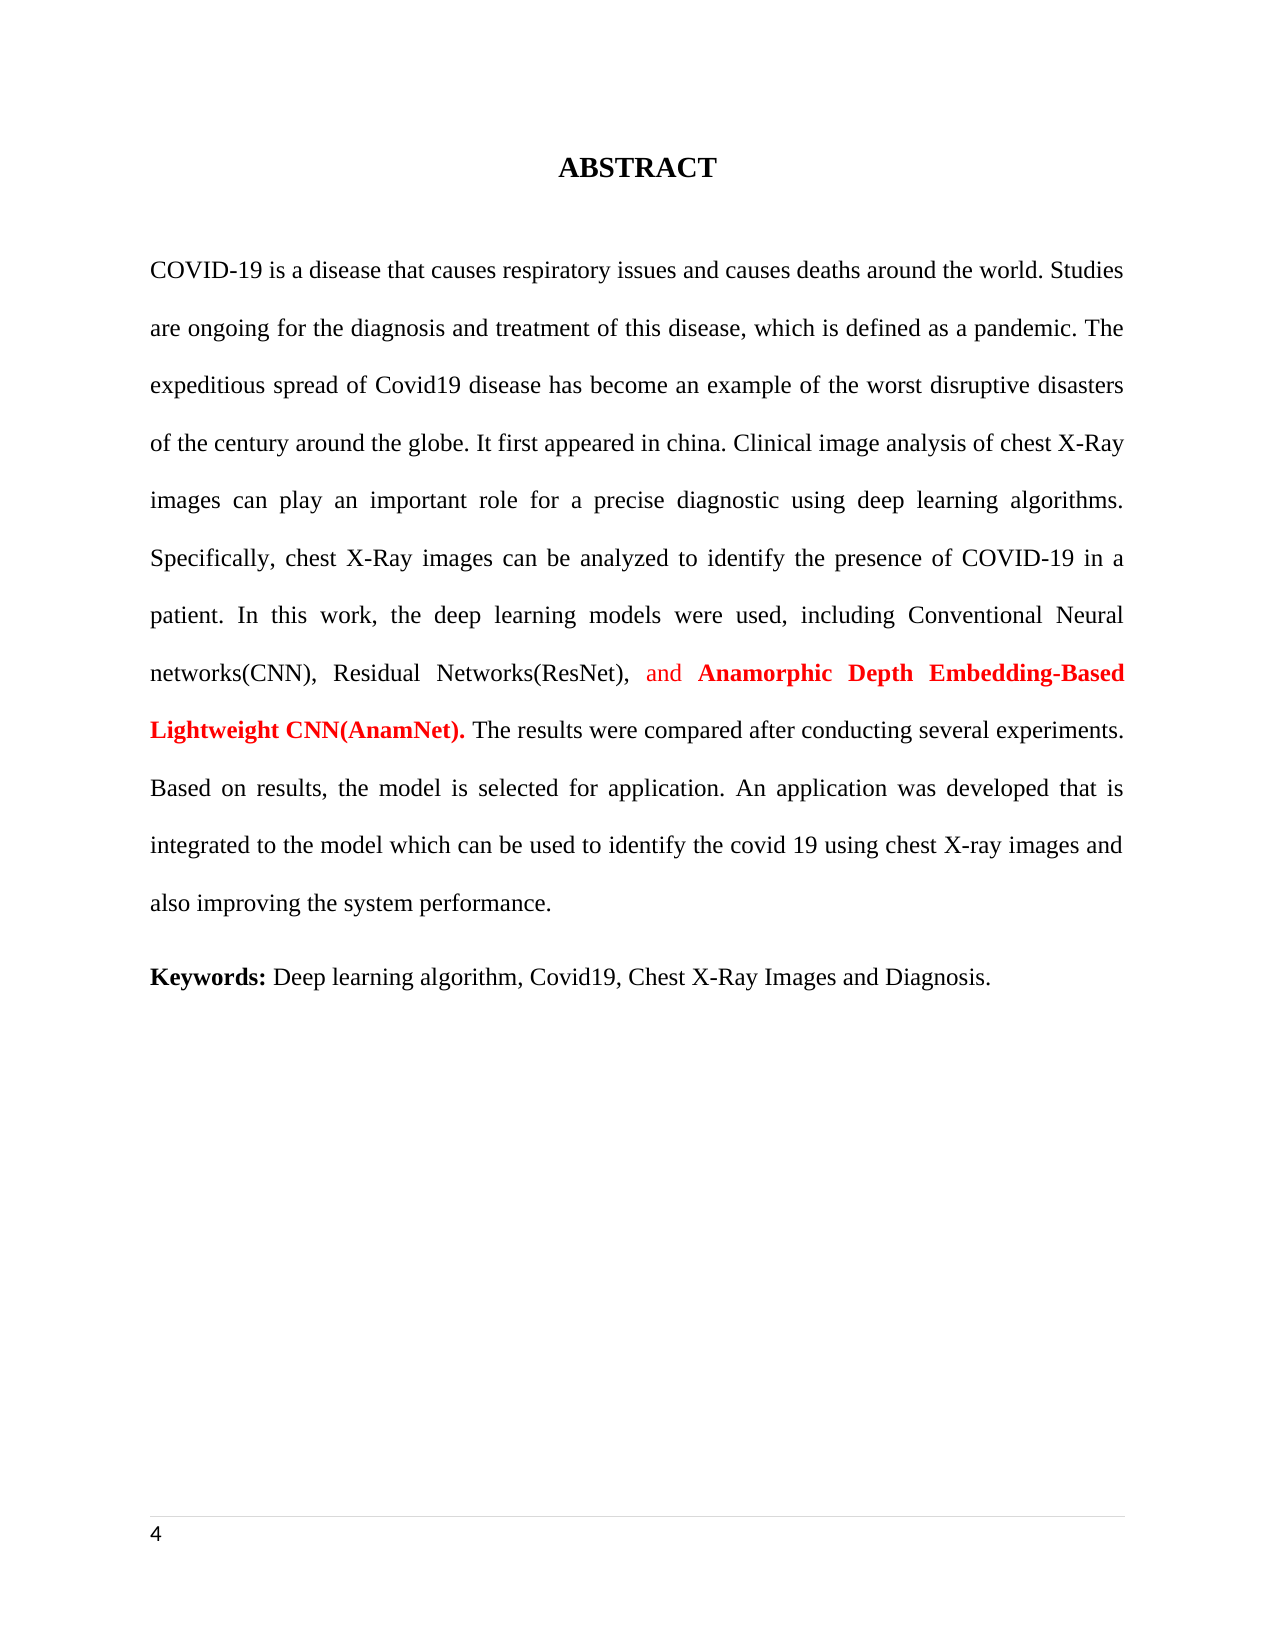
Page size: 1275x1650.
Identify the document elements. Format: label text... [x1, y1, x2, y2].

text Keywords: Deep learning algorithm, Covid19, Chest X-Ray Images and Diagnosis. [150, 962, 1125, 991]
text ABSTRACT [150, 150, 1125, 183]
text COVID-19 is a disease that causes respiratory issues and causes deaths around the world. Studies are ongoing for the diagnosis and treatment of this disease, which is defined as a pandemic. The expeditious spread of Covid19 disease has become an example of the worst disruptive disasters of the century around the globe. It first appeared in china. Clinical image analysis of chest X-Ray images can play an important role for a precise diagnostic using deep learning algorithms. Specifically, chest X-Ray images can be analyzed to identify the presence of COVID-19 in a patient. In this work, the deep learning models were used, including Conventional Neural networks(CNN), Residual Networks(ResNet), and Anamorphic Depth Embedding-Based Lightweight CNN(AnamNet). The results were compared after conducting several experiments. Based on results, the model is selected for application. An application was developed that is integrated to the model which can be used to identify the covid 19 using chest X-ray images and also improving the system performance. [150, 256, 1125, 917]
